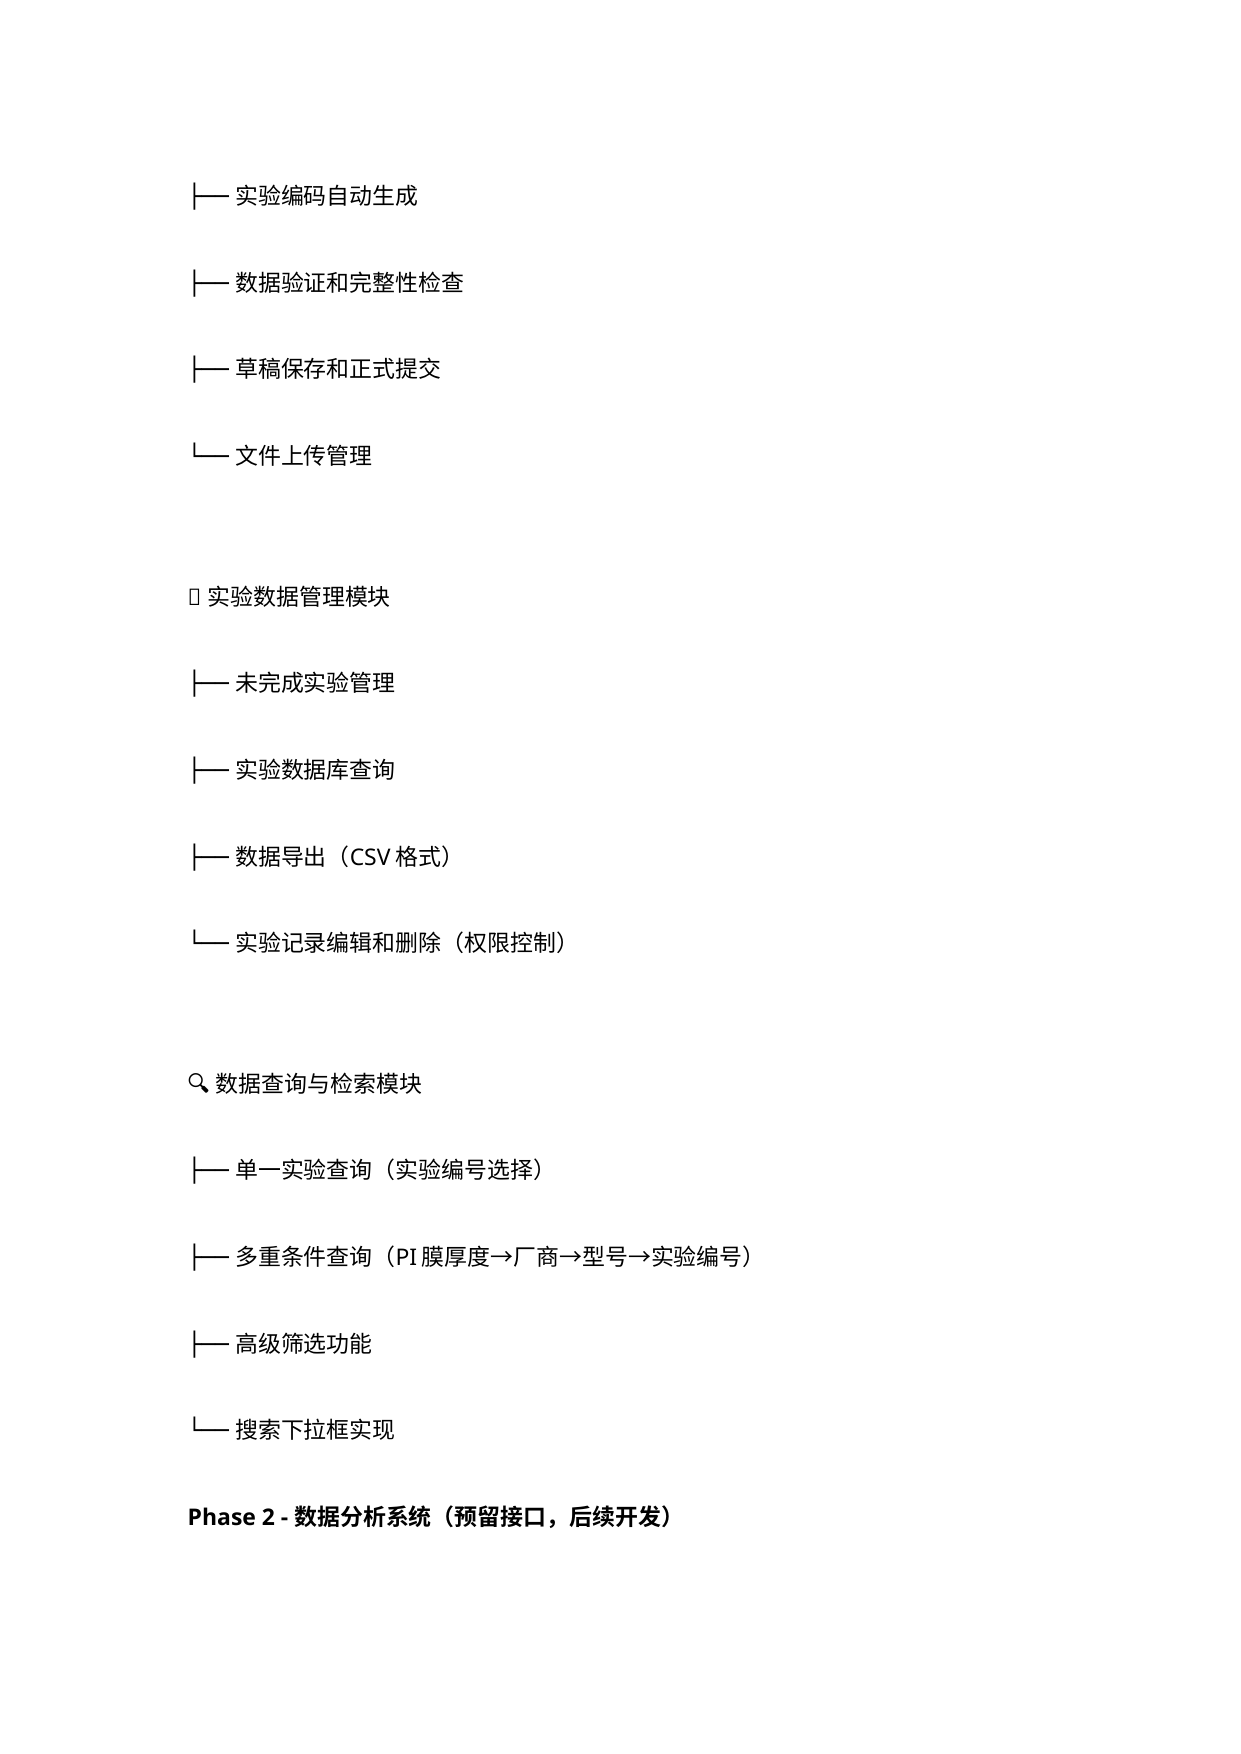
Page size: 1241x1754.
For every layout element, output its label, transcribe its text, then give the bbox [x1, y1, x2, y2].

text └── 文件上传管理 [187, 422, 1053, 487]
text 🔍 数据查询与检索模块 [187, 1050, 1053, 1115]
text └── 搜索下拉框实现 [187, 1396, 1053, 1461]
text ├── 草稿保存和正式提交 [187, 335, 1053, 400]
text ├── 未完成实验管理 [187, 649, 1053, 714]
text ├── 实验编码自动生成 [187, 162, 1053, 227]
text 📂 实验数据管理模块 [187, 562, 1053, 627]
text ├── 多重条件查询（PI膜厚度→厂商→型号→实验编号） [187, 1223, 1053, 1288]
text ├── 单一实验查询（实验编号选择） [187, 1136, 1053, 1201]
text Phase 2 - 数据分析系统（预留接口，后续开发） [187, 1483, 1053, 1548]
text └── 实验记录编辑和删除（权限控制） [187, 909, 1053, 974]
text ├── 高级筛选功能 [187, 1310, 1053, 1375]
text ├── 实验数据库查询 [187, 736, 1053, 801]
text ├── 数据导出（CSV格式） [187, 822, 1053, 887]
text ├── 数据验证和完整性检查 [187, 249, 1053, 314]
